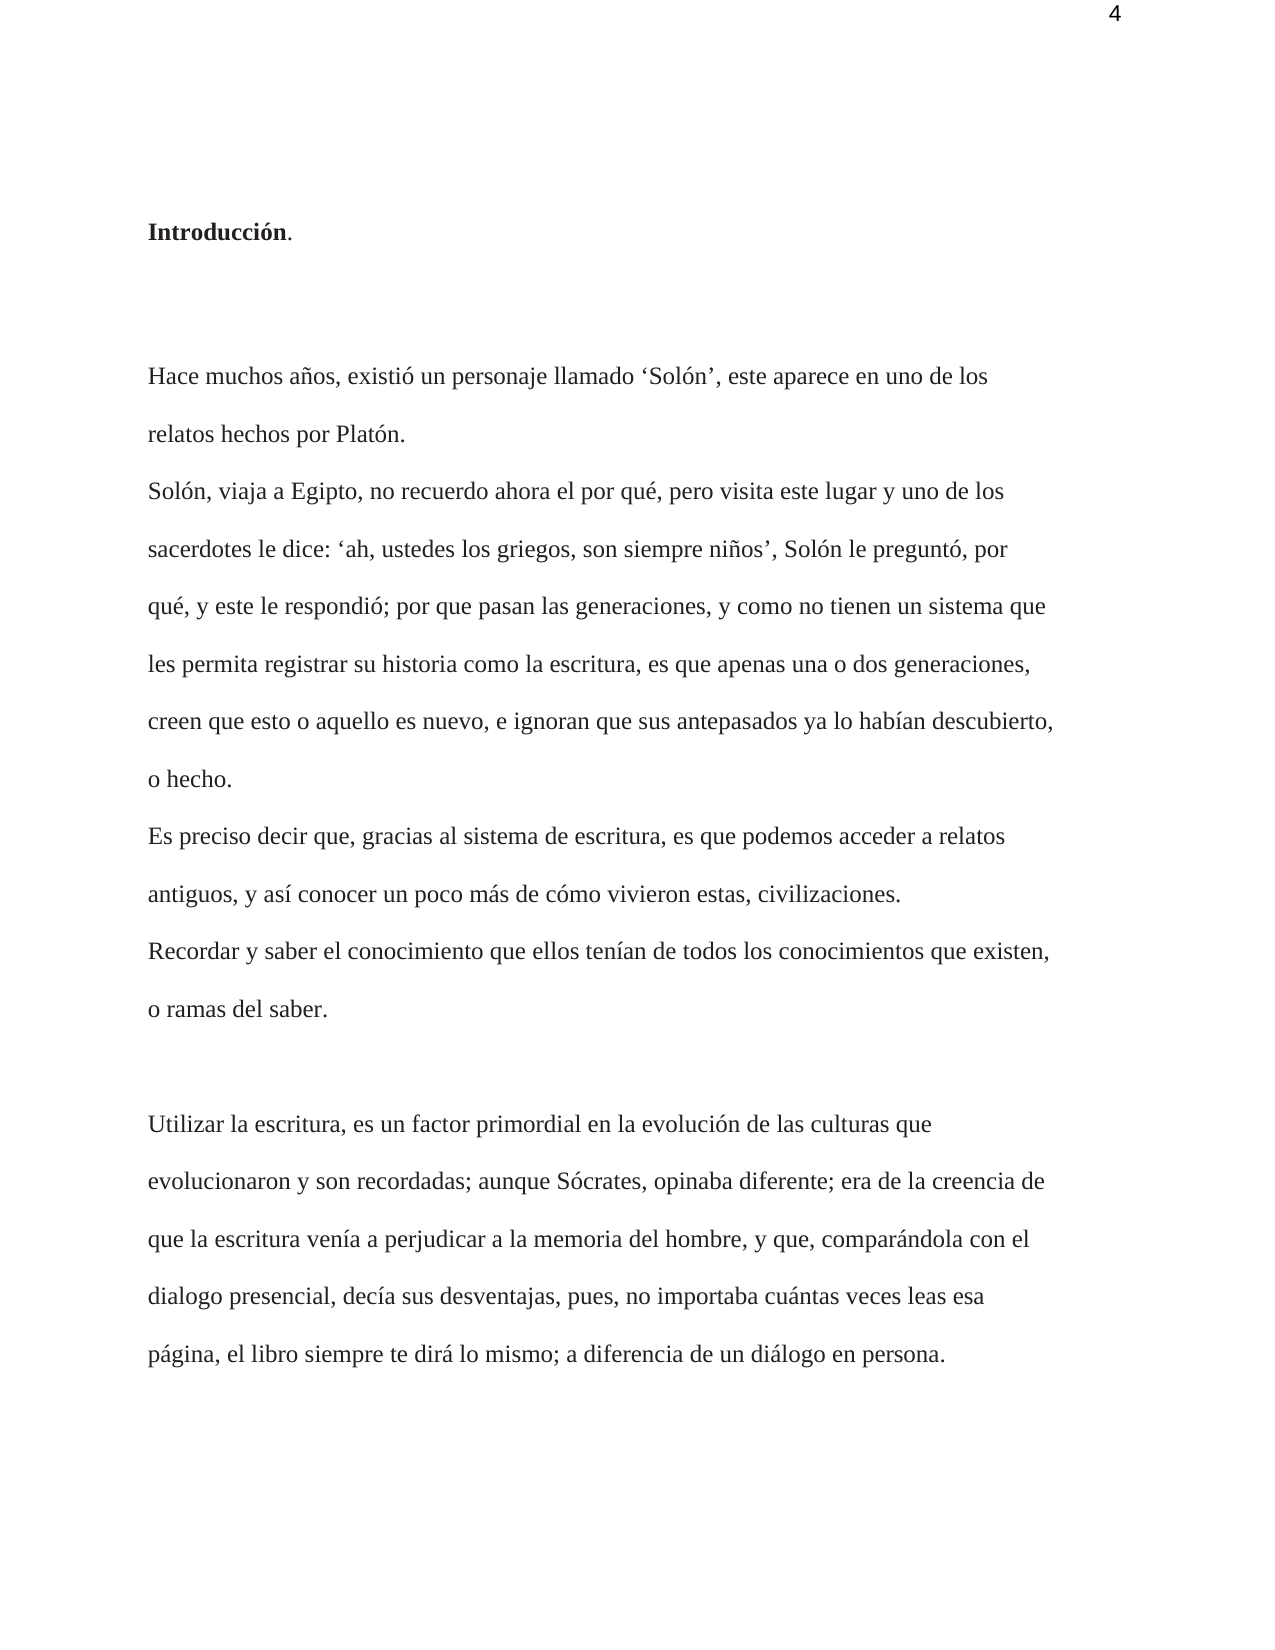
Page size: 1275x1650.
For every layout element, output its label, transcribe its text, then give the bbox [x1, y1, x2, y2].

text Hace muchos años, existió un personaje llamado ‘Solón’, este aparece en uno de los relatos hechos por Platón. [148, 304, 1056, 447]
text Utilizar la escritura, es un factor primordial en la evolución de las culturas que evolucionaron y son recordadas; aunque Sócrates, opinaba diferente; era de la creencia de que la escritura venía a perjudicar a la memoria del hombre, y que, comparándola con el dialogo presencial, decía sus desventajas, pues, no importaba cuántas veces leas esa página, el libro siempre te dirá lo mismo; a diferencia de un diálogo en persona. [148, 1109, 1056, 1367]
text Solón, viaja a Egipto, no recuerdo ahora el por qué, pero visita este lugar y uno de los sacerdotes le dice: ‘ah, ustedes los griegos, son siempre niños’, Solón le preguntó, por qué, y este le respondió; por que pasan las generaciones, y como no tienen un sistema que les permita registrar su historia como la escritura, es que apenas una o dos generaciones, creen que esto o aquello es nuevo, e ignoran que sus antepasados ya lo habían descubierto, o hecho. [148, 476, 1056, 792]
text Es preciso decir que, gracias al sistema de escritura, es que podemos acceder a relatos antiguos, y así conocer un poco más de cómo vivieron estas, civilizaciones. [148, 821, 1056, 907]
text Introducción. [148, 217, 1056, 246]
text Recordar y saber el conocimiento que ellos tenían de todos los conocimientos que existen, o ramas del saber. [148, 936, 1056, 1022]
